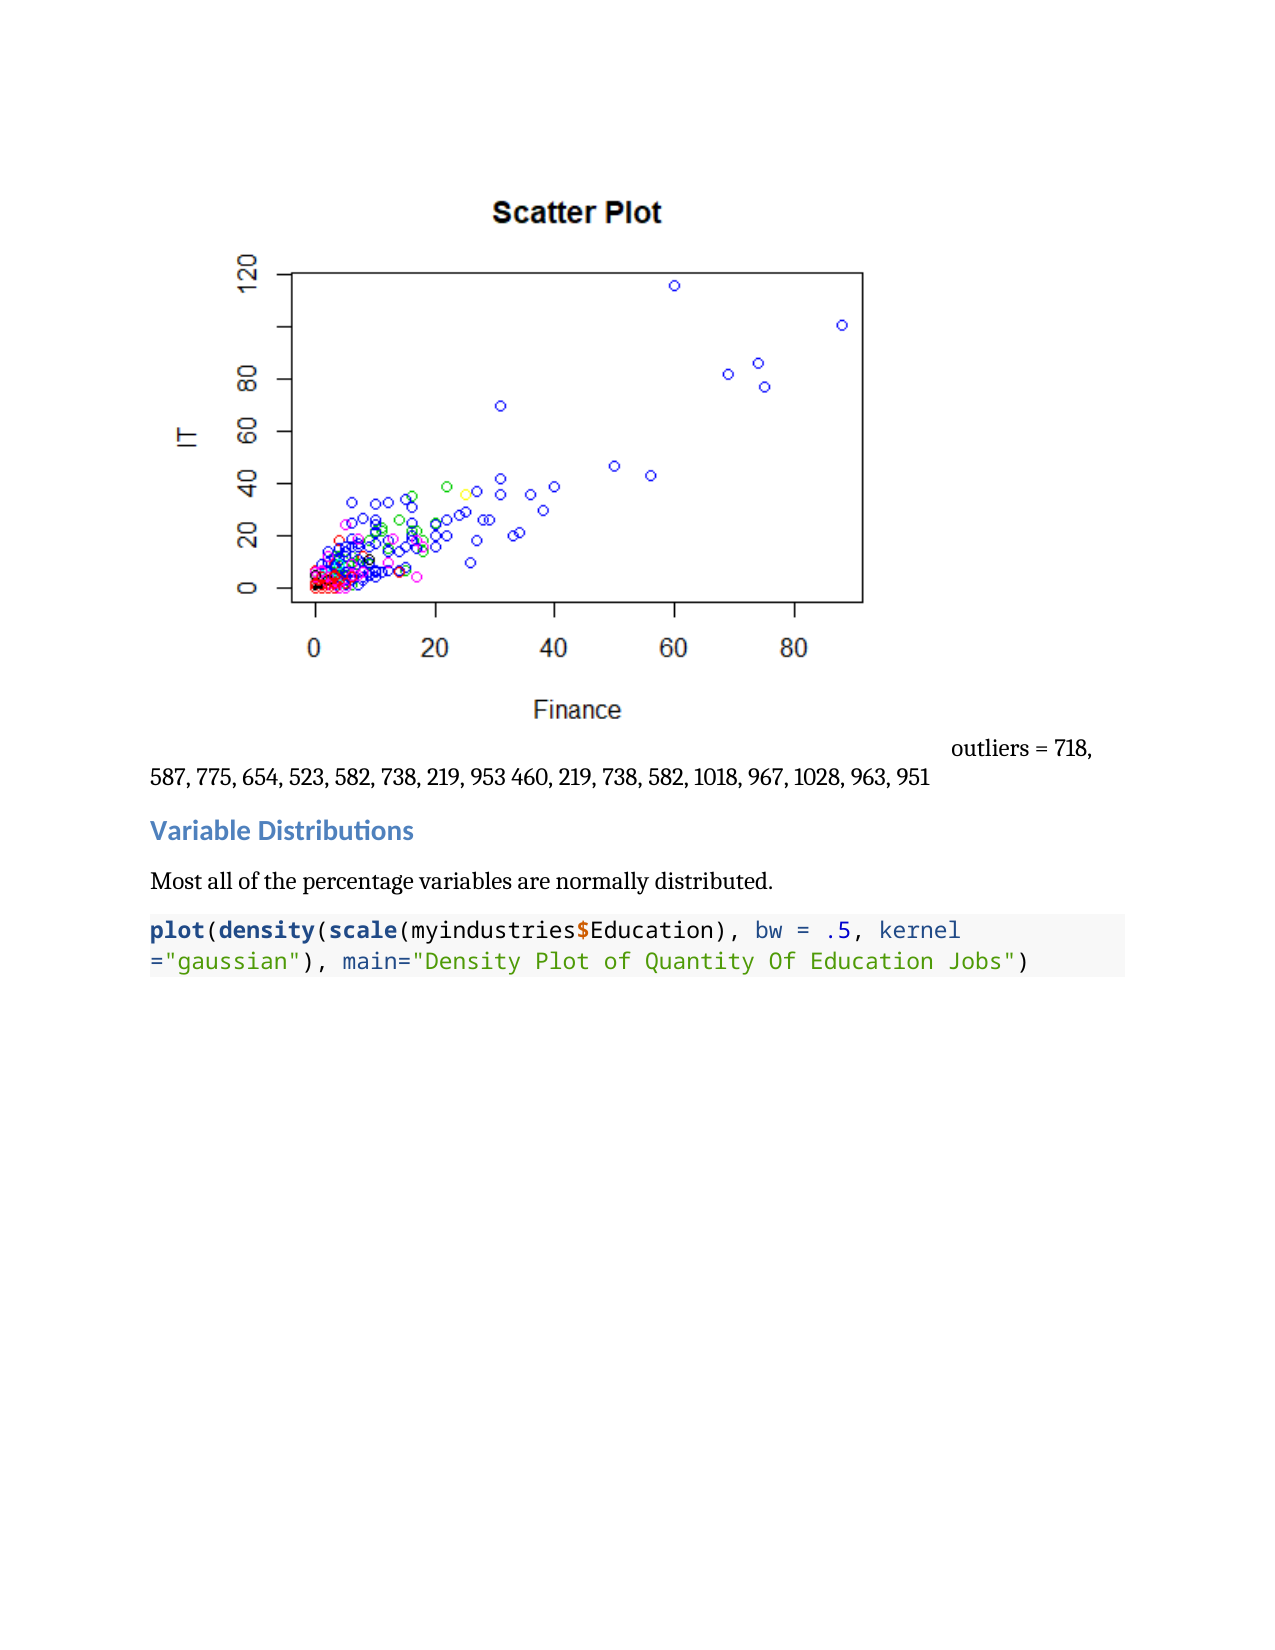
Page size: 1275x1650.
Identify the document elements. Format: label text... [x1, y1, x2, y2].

picture [168, 150, 927, 757]
subtitle Variable Distributions [150, 812, 1125, 848]
text plot(density(scale(myindustries$Education), bw = .5, kernel ="gaussian"), main="Density Plot of Quantity Of Education Jobs") [961, 914, 1125, 977]
text Most all of the percentage variables are normally distributed. [150, 867, 1125, 895]
